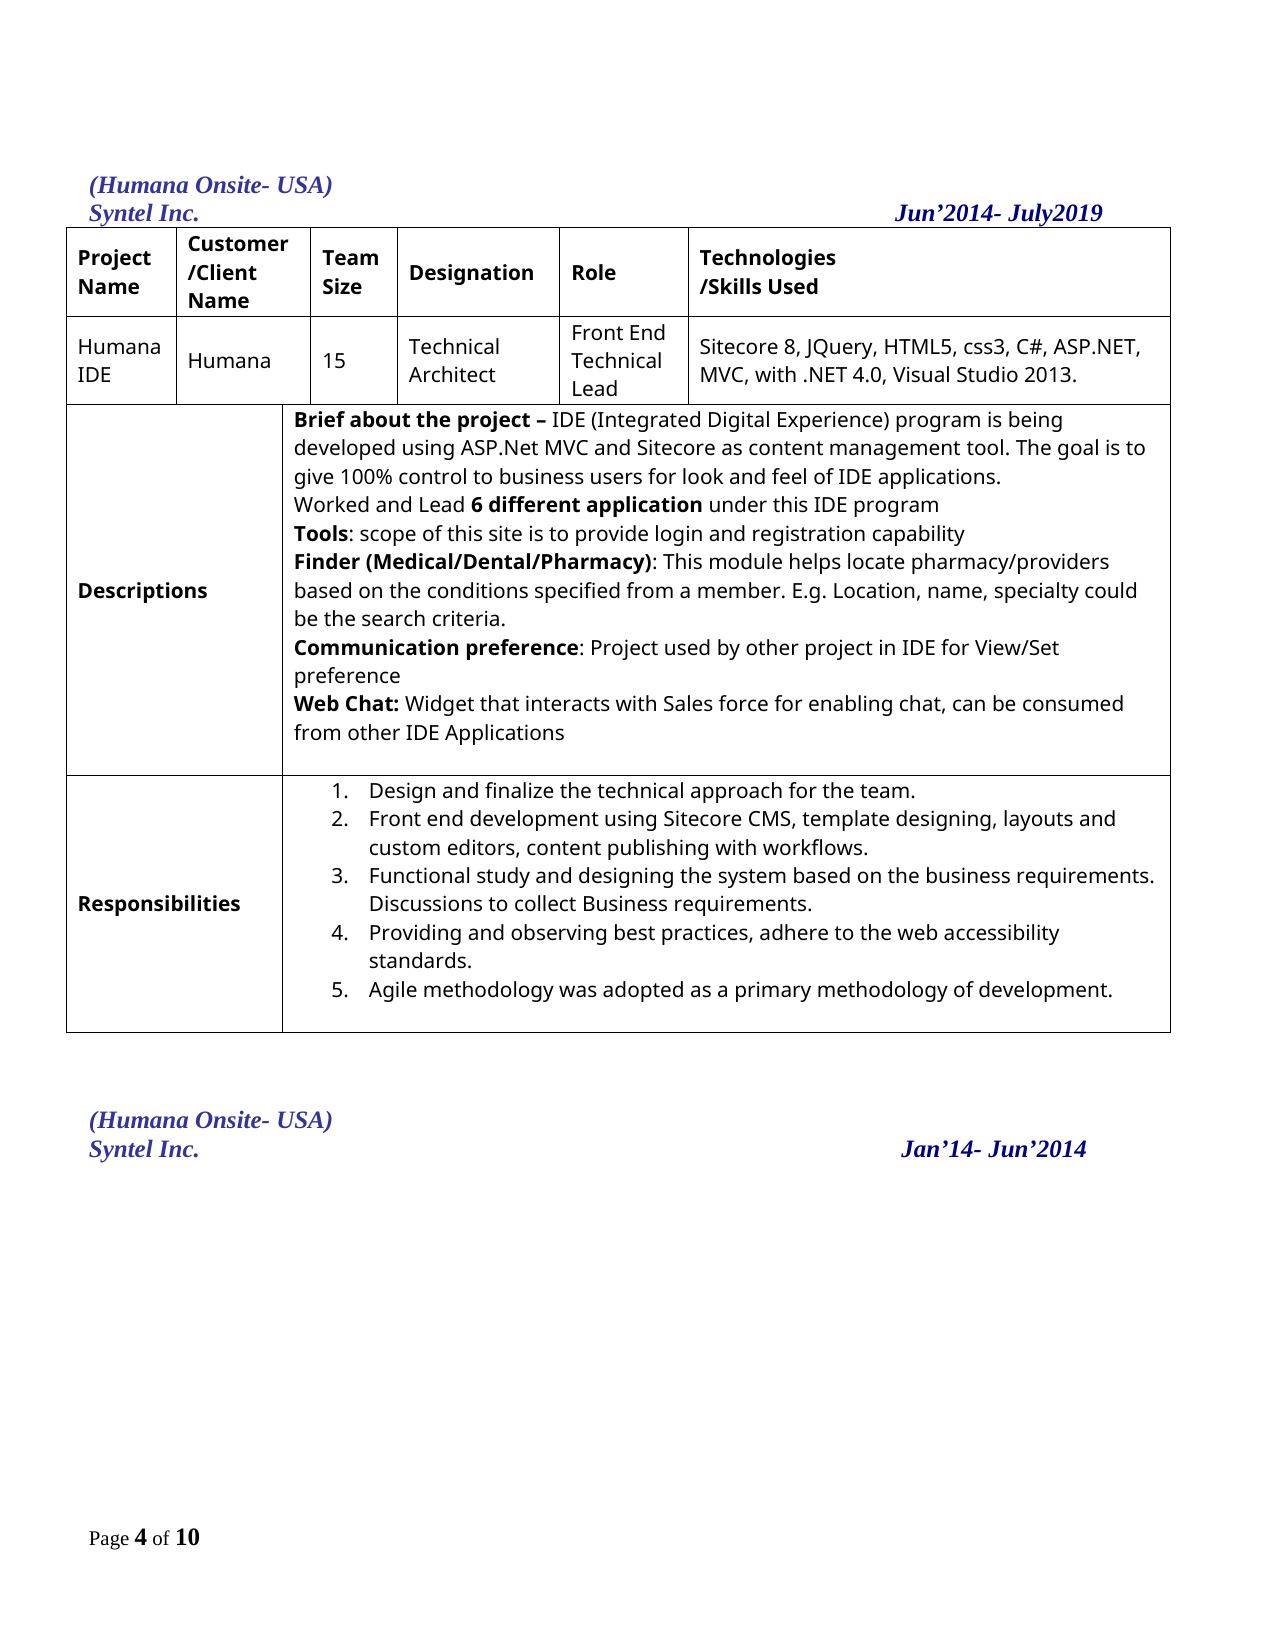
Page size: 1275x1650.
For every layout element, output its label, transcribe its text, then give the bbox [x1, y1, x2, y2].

table_cell Technical Architect [398, 317, 559, 404]
table_cell 15 [311, 317, 397, 404]
table_cell Responsibilities [67, 776, 282, 1032]
table_cell Humana IDE [67, 317, 176, 404]
text (Humana Onsite- USA) [89, 170, 1186, 198]
table_cell Sitecore 8, JQuery, HTML5, css3, C#, ASP.NET, MVC, with .NET 4.0, Visual Studio 2013. [689, 317, 1170, 404]
text Syntel Inc. Jan’14- Jun’2014 [89, 1134, 1186, 1162]
table_header Designation [398, 228, 559, 316]
table_cell Humana [177, 317, 310, 404]
table_cell Design and finalize the technical approach for the team. Front end development using Sitecore CMS, template designing, layouts and custom editors, content publishing with workflows. Functional study and designing the system based on the business requirements. Discussions to collect Business requirements. Providing and observing best practices, adhere to the web accessibility standards. Agile methodology was adopted as a primary methodology of development. [283, 776, 1170, 1032]
table_header Role [560, 228, 688, 316]
table_header Technologies /Skills Used [689, 228, 1170, 316]
table_cell Brief about the project – IDE (Integrated Digital Experience) program is being developed using ASP.Net MVC and Sitecore as content management tool. The goal is to give 100% control to business users for look and feel of IDE applications. Worked and Lead 6 different application under this IDE program Tools: scope of this site is to provide login and registration capability Finder (Medical/Dental/Pharmacy): This module helps locate pharmacy/providers based on the conditions specified from a member. E.g. Location, name, specialty could be the search criteria. Communication preference: Project used by other project in IDE for View/Set preference Web Chat: Widget that interacts with Sales force for enabling chat, can be consumed from other IDE Applications [283, 405, 1170, 775]
table_header Customer /Client Name [177, 228, 310, 316]
table_header Team Size [311, 228, 397, 316]
table_cell Front End Technical Lead [560, 317, 688, 404]
text Syntel Inc. Jun’2014- July2019 [89, 198, 1186, 227]
table_header Project Name [67, 228, 176, 316]
table_cell Descriptions [67, 405, 282, 775]
text (Humana Onsite- USA) [89, 1105, 1186, 1134]
